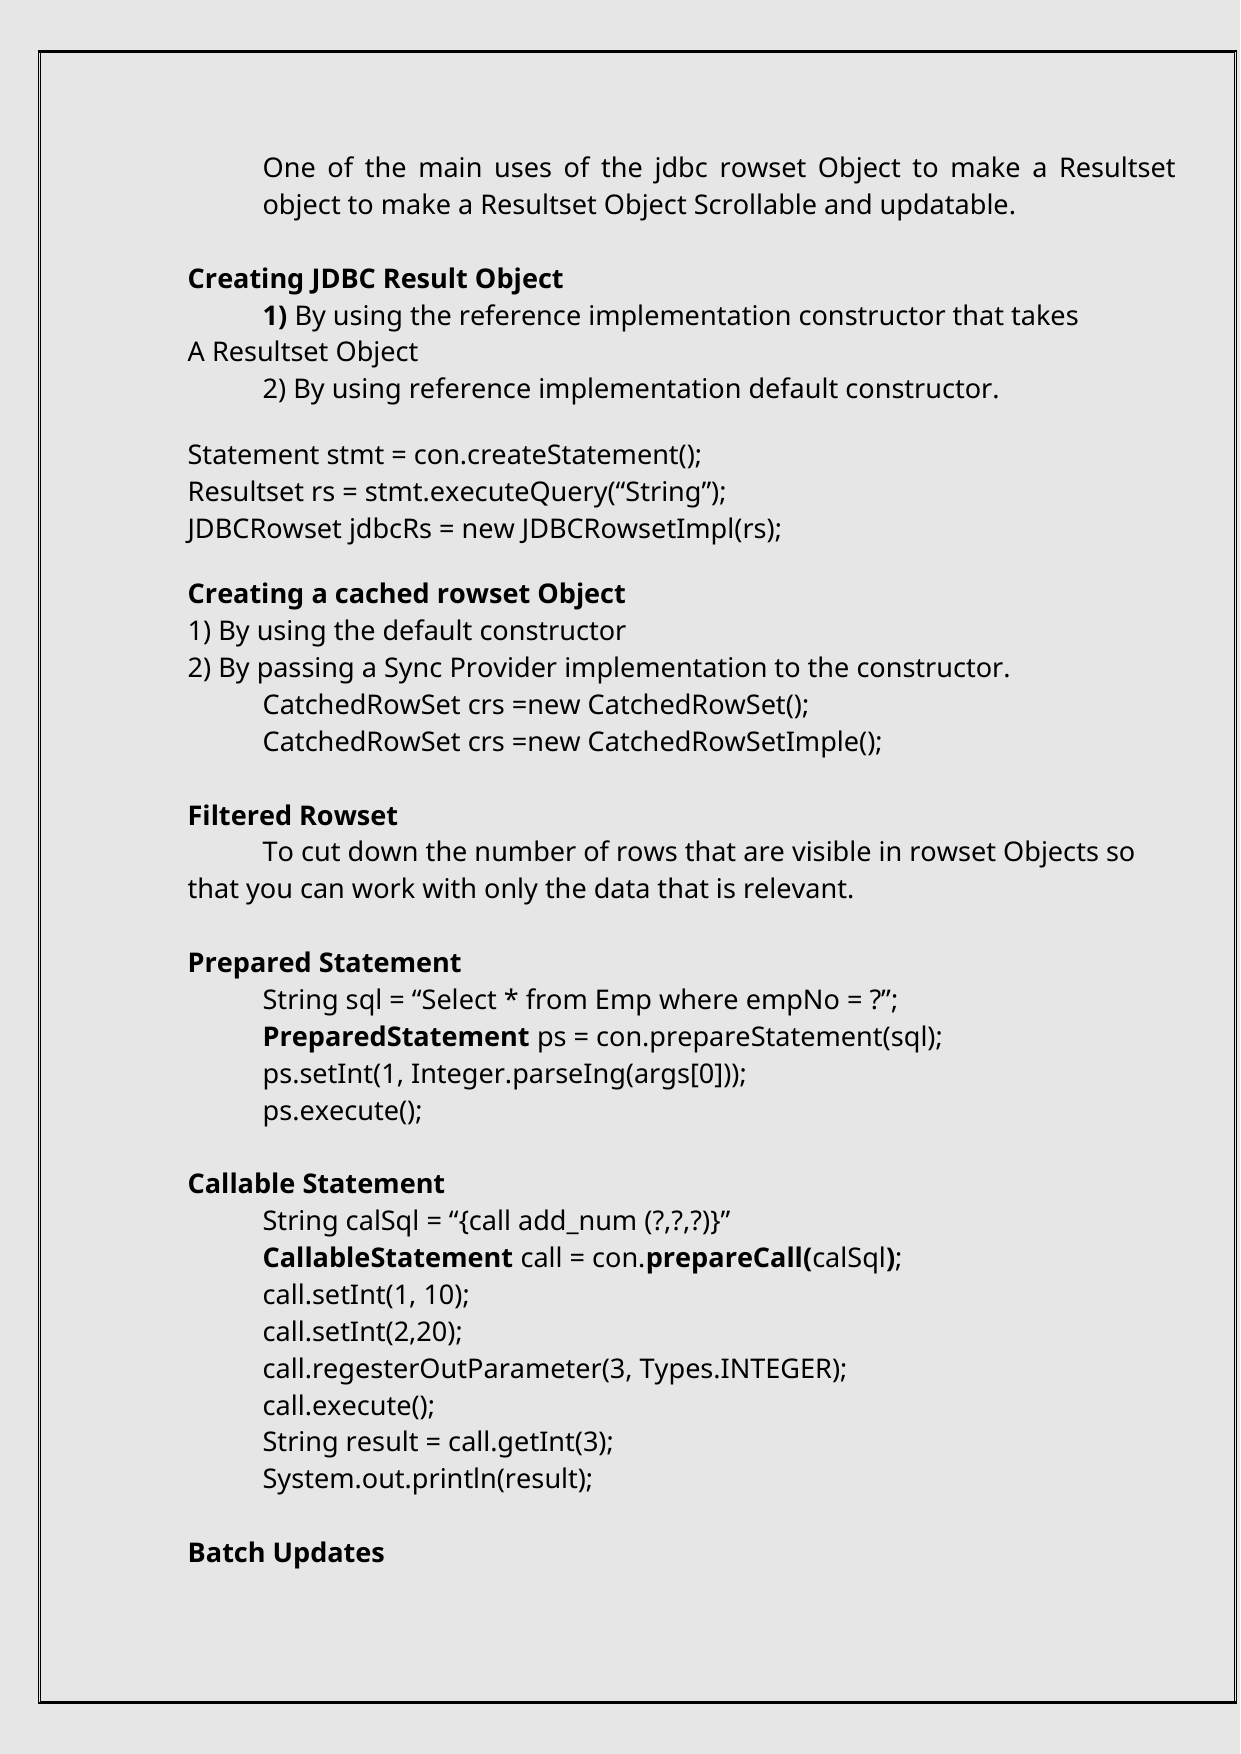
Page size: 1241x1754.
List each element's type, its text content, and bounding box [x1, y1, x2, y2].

text One of the main uses of the jdbc rowset Object to make a Resultset object to make a Resultset Object Scrollable and updatable. [262, 148, 1177, 222]
text JDBCRowset jdbcRs = new JDBCRowsetImpl(rs); [41, 509, 1177, 546]
text Statement stmt = con.createStatement(); [41, 435, 1177, 472]
text Creating JDBC Result Object [41, 259, 1177, 296]
text Creating a cached rowset Object [41, 575, 1177, 612]
text ps.execute(); [41, 1091, 1177, 1128]
text Callable Statement [41, 1165, 1177, 1202]
text call.regesterOutParameter(3, Types.INTEGER); [41, 1349, 1177, 1386]
text String result = call.getInt(3); [41, 1423, 1177, 1460]
text Prepared Statement [41, 943, 1177, 980]
text A Resultset Object [41, 333, 1177, 370]
text String calSql = “{call add_num (?,?,?)}” [41, 1202, 1177, 1238]
text 2) By passing a Sync Provider implementation to the constructor. [41, 648, 1177, 685]
text To cut down the number of rows that are visible in rowset Objects so that you can work with only the data that is relevant. [187, 833, 1177, 907]
text CatchedRowSet crs =new CatchedRowSetImple(); [41, 722, 1177, 759]
text CatchedRowSet crs =new CatchedRowSet(); [41, 685, 1177, 722]
text call.setInt(2,20); [41, 1312, 1177, 1349]
text Batch Updates [41, 1533, 1177, 1570]
text call.execute(); [41, 1386, 1177, 1423]
text CallableStatement call = con.prepareCall(calSql); [41, 1238, 1177, 1275]
text 2) By using reference implementation default constructor. [41, 370, 1177, 407]
text 1) By using the reference implementation constructor that takes [41, 296, 1177, 333]
text call.setInt(1, 10); [41, 1275, 1177, 1312]
text PreparedStatement ps = con.prepareStatement(sql); [41, 1017, 1177, 1054]
text 1) By using the default constructor [41, 612, 1177, 648]
text Resultset rs = stmt.executeQuery(“String”); [41, 472, 1177, 509]
text String sql = “Select * from Emp where empNo = ?”; [41, 980, 1177, 1017]
text System.out.println(result); [41, 1460, 1177, 1497]
text ps.setInt(1, Integer.parseIng(args[0])); [41, 1054, 1177, 1091]
text Filtered Rowset [41, 796, 1177, 833]
